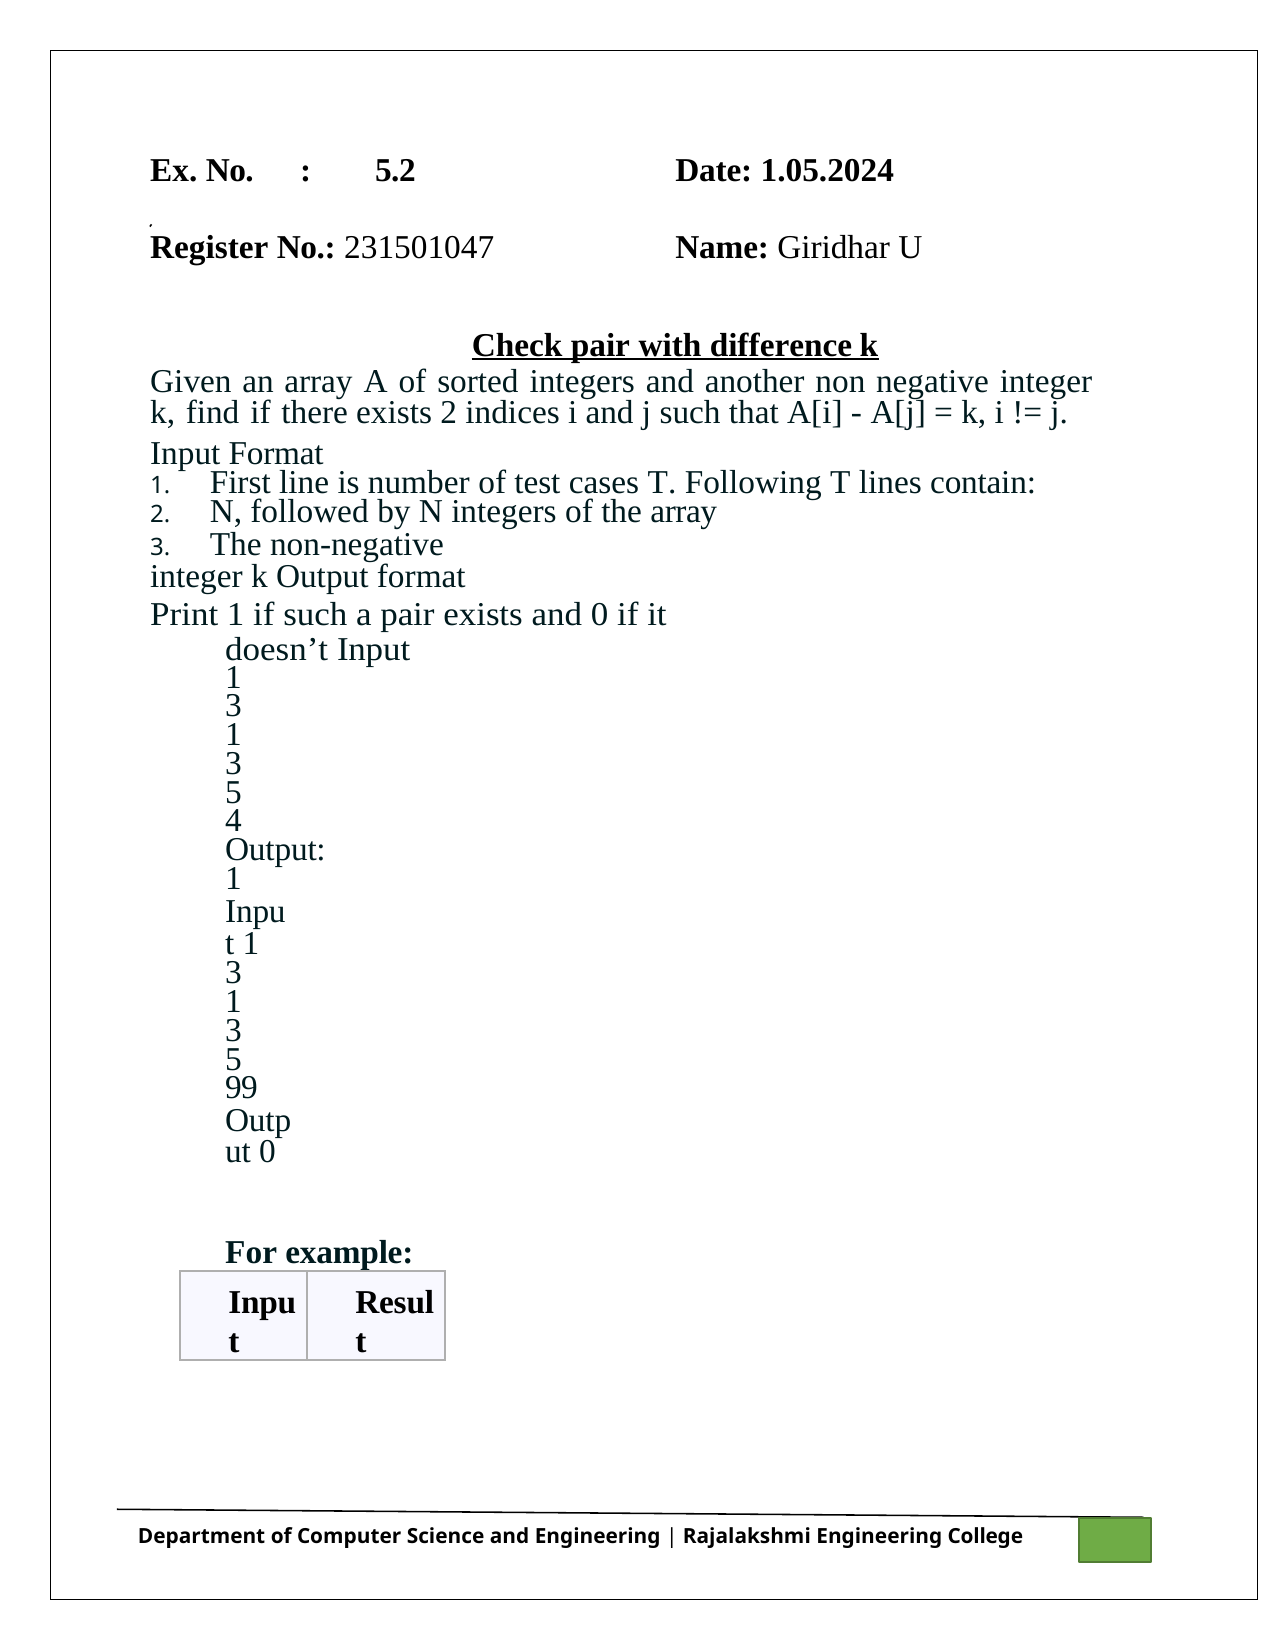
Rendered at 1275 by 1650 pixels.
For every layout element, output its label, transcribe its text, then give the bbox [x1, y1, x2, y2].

text Input 1 [225, 897, 288, 962]
list First line is number of test cases T. Following T lines contain: [150, 471, 1257, 499]
text Input Format [150, 439, 1257, 471]
table_header Input [181, 1272, 306, 1359]
text 5 [225, 1047, 1257, 1076]
text Ex. No. : 5.2 Date: 1.05.2024 [150, 151, 1257, 189]
text 5 [225, 780, 1257, 809]
text 1 [225, 667, 1257, 694]
text 99 [225, 1076, 1257, 1105]
text Output 0 [225, 1106, 306, 1170]
text Output: [225, 838, 1257, 867]
list N, followed by N integers of the array [150, 499, 1257, 528]
text 4 [225, 809, 1257, 838]
text 3 [225, 962, 1257, 989]
text 3 [225, 751, 1257, 780]
text 1 [225, 989, 1257, 1018]
text 1 [225, 723, 1257, 751]
text 3 [225, 1018, 1257, 1047]
text Print 1 if such a pair exists and 0 if it doesn’t Input [150, 597, 699, 667]
table_header Result [308, 1272, 444, 1359]
subtitle Check pair with difference k [138, 326, 1212, 363]
text 3 [225, 694, 1257, 723]
list The non-negative integer k Output format [150, 530, 509, 595]
text Register No.: 231501047 Name: Giridhar U [150, 189, 1257, 266]
text For example: [225, 1232, 1257, 1270]
text 1 [225, 867, 1257, 895]
text Given an array A of sorted integers and another non negative integer k, find if there exists 2 indices i and j such that A[i] - A[j] = k, i != j. [150, 366, 1127, 431]
